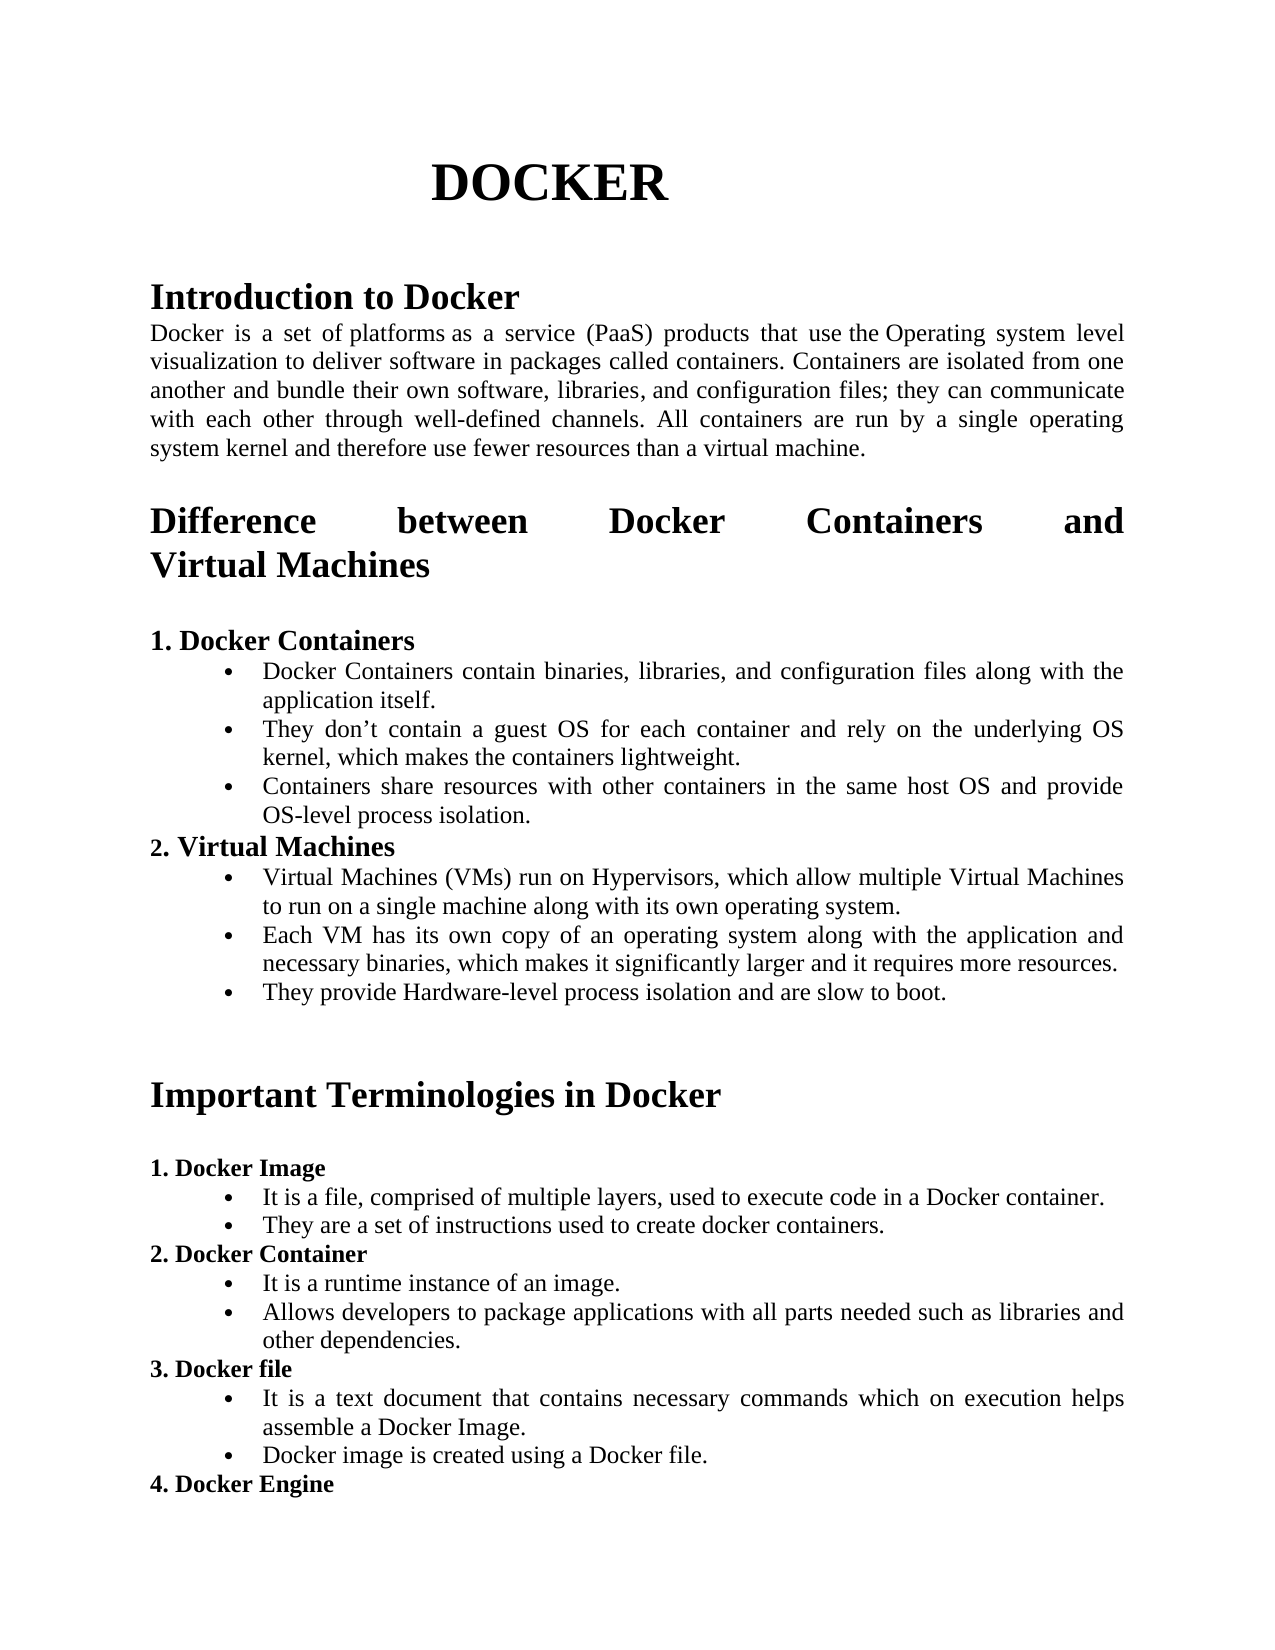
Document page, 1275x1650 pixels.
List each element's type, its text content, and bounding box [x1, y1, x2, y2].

list Virtual Machines (VMs) run on Hypervisors, which allow multiple Virtual Machines to run on a single machine along with its own operating system. [225, 862, 1125, 920]
list Docker image is created using a Docker file. [225, 1440, 1125, 1469]
text 4. Docker Engine [150, 1469, 1125, 1498]
list They are a set of instructions used to create docker containers. [225, 1210, 1125, 1239]
text Important Terminologies in Docker [150, 1072, 1125, 1115]
list They don’t contain a guest OS for each container and rely on the underlying OS kernel, which makes the containers lightweight. [225, 714, 1125, 771]
text 3. Docker file [150, 1354, 1125, 1383]
list It is a text document that contains necessary commands which on execution helps assemble a Docker Image. [225, 1383, 1125, 1440]
text 2. Docker Container [150, 1239, 1125, 1268]
list It is a file, comprised of multiple layers, used to execute code in a Docker container. [225, 1182, 1125, 1210]
text 1. Docker Containers [150, 623, 1125, 656]
text 2. Virtual Machines [150, 829, 1125, 862]
list Docker Containers contain binaries, libraries, and configuration files along with the application itself. [225, 656, 1125, 714]
list They provide Hardware-level process isolation and are slow to boot. [225, 977, 1125, 1006]
text 1. Docker Image [150, 1153, 1125, 1182]
list It is a runtime instance of an image. [225, 1268, 1125, 1297]
text Docker is a set of platforms as a service (PaaS) products that use the Operating system level visualization to deliver software in packages called containers. Containers are isolated from one another and bundle their own software, libraries, and configuration files; they can communicate with each other through well-defined channels. All containers are run by a single operating system kernel and therefore use fewer resources than a virtual machine. [150, 318, 1125, 461]
list Each VM has its own copy of an operating system along with the application and necessary binaries, which makes it significantly larger and it requires more resources. [225, 920, 1125, 977]
list Containers share resources with other containers in the same host OS and provide OS-level process isolation. [225, 771, 1125, 829]
text Difference between Docker Containers and Virtual Machines [150, 499, 1125, 585]
text Introduction to Docker [150, 274, 1125, 318]
text DOCKER [150, 150, 1125, 212]
list Allows developers to package applications with all parts needed such as libraries and other dependencies. [225, 1297, 1125, 1354]
